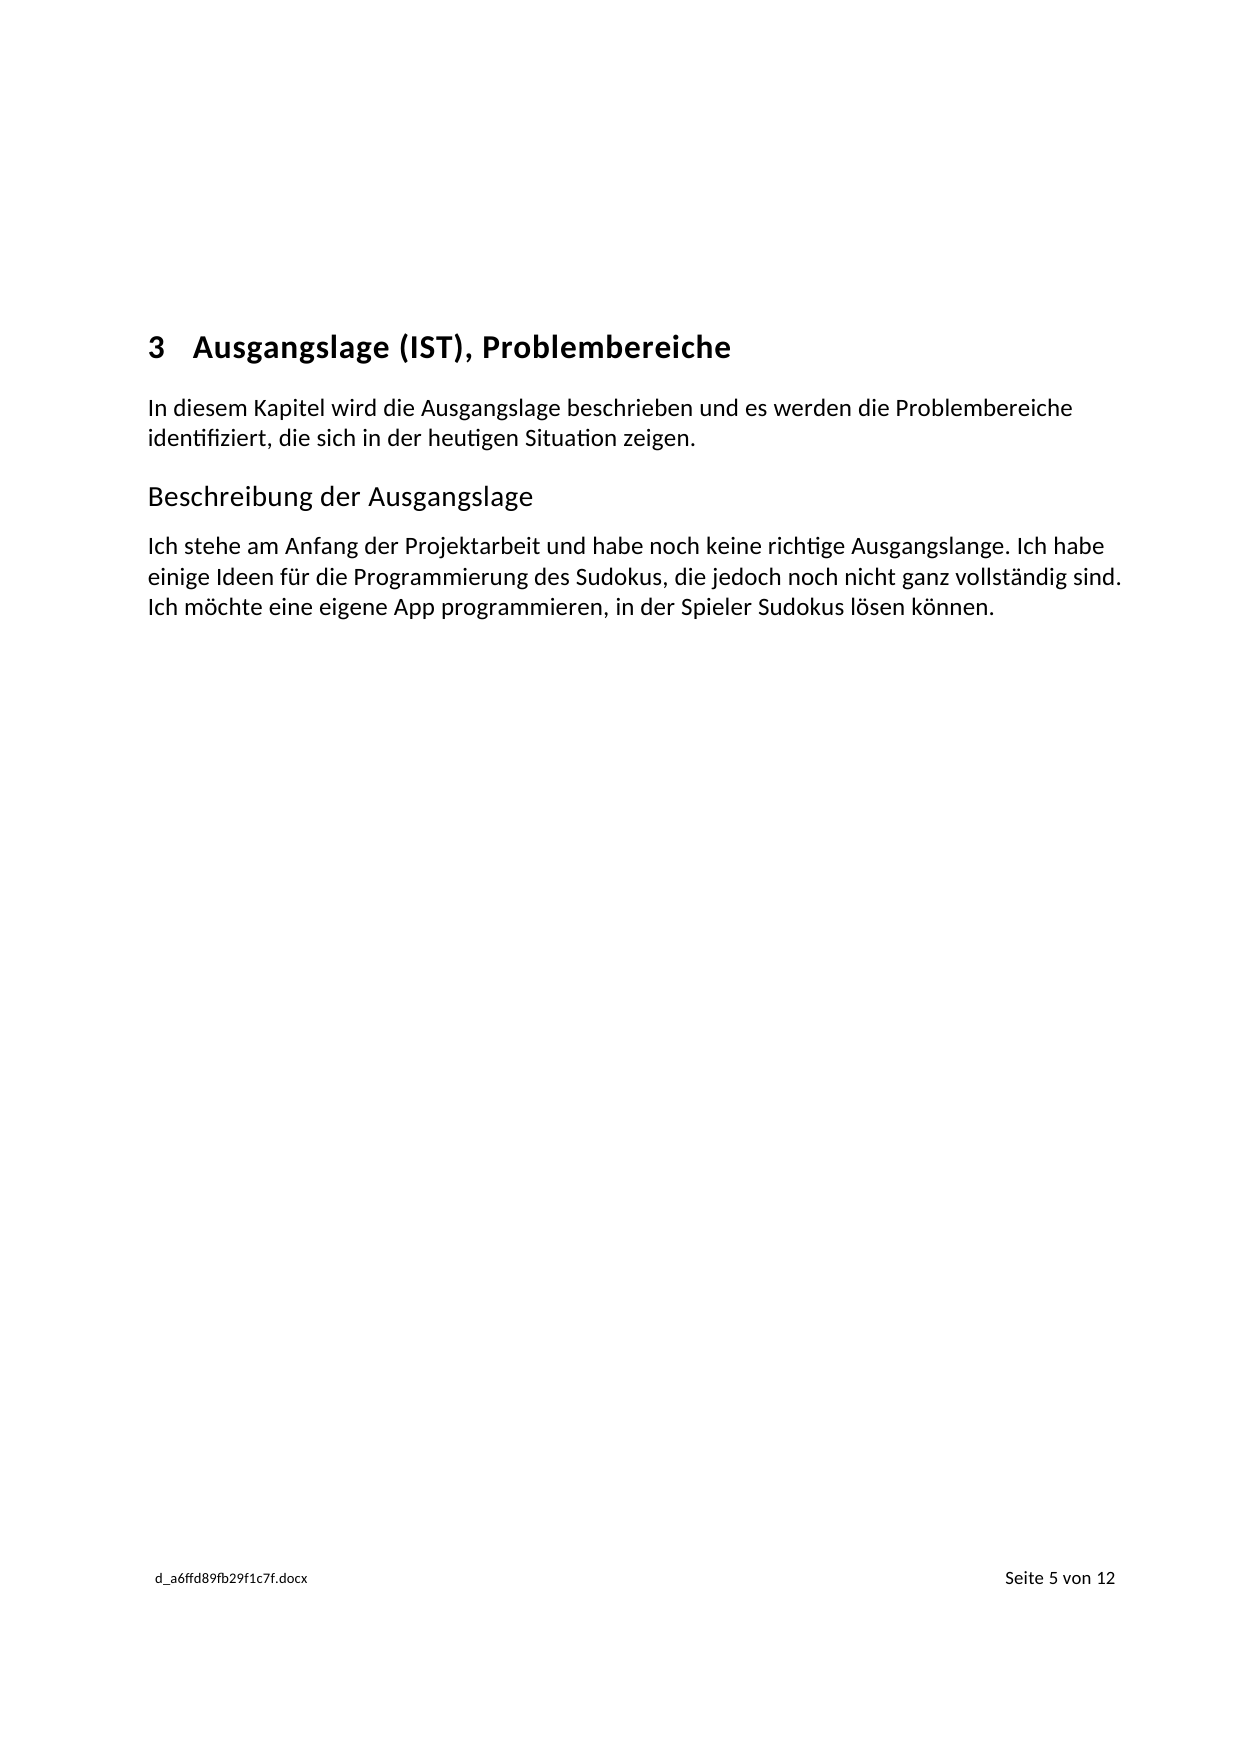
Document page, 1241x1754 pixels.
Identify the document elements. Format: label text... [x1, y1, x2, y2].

subtitle Beschreibung der Ausgangslage [148, 478, 1134, 514]
text Ich stehe am Anfang der Projektarbeit und habe noch keine richtige Ausgangslange. Ich habe einige Ideen für die Programmierung des Sudokus, die jedoch noch nicht ganz vollständig sind. Ich möchte eine eigene App programmieren, in der Spieler Sudokus lösen können. [148, 530, 1134, 622]
subtitle Ausgangslage (IST), Problembereiche [148, 326, 1134, 367]
text In diesem Kapitel wird die Ausgangslage beschrieben und es werden die Problembereiche identifiziert, die sich in der heutigen Situation zeigen. [148, 392, 1134, 453]
